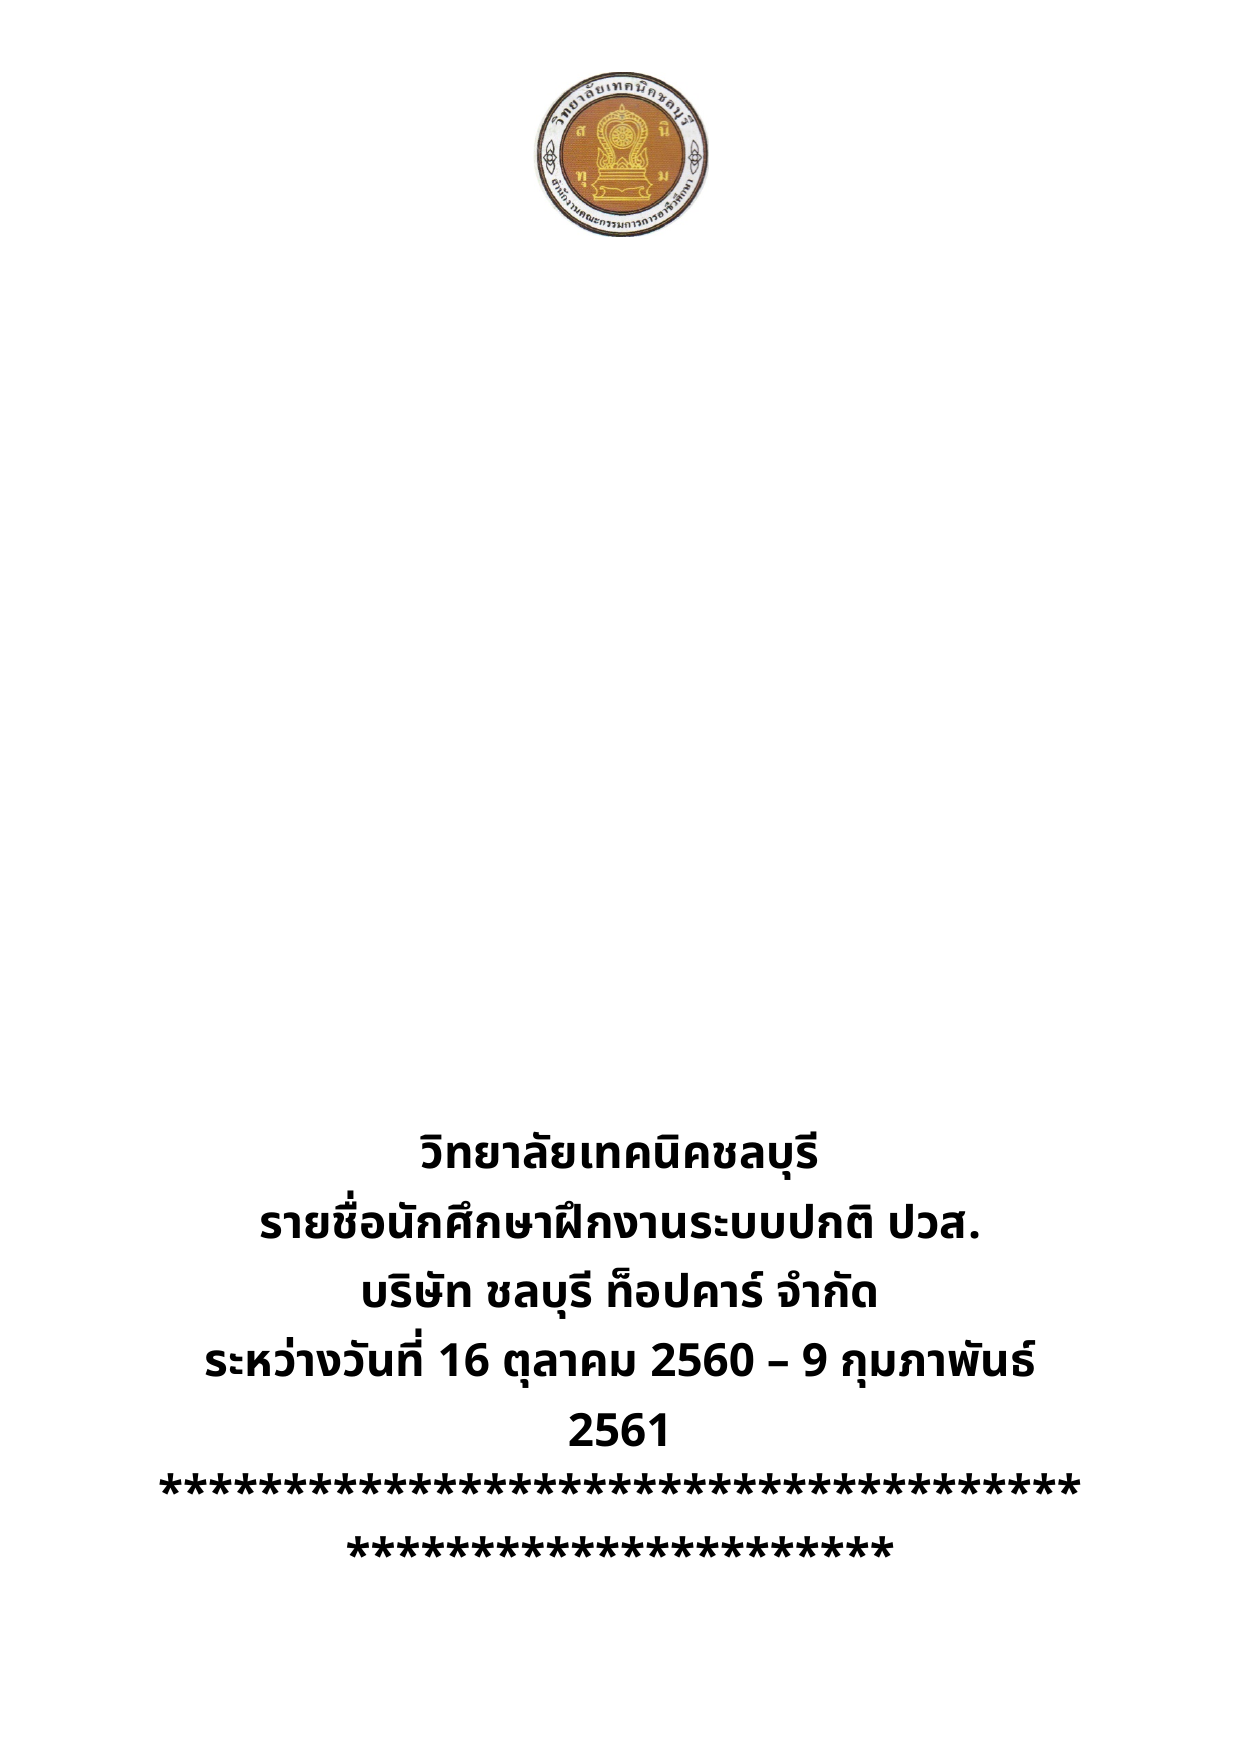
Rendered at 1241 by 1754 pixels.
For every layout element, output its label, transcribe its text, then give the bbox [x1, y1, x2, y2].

text ระหว่างวันที่ 16 ตุลาคม 2560 – 9 กุมภาพันธ์ 2561 [150, 1328, 1090, 1460]
text รายชื่อนักศึกษาฝึกงานระบบปกติ ปวส. [150, 1189, 1090, 1259]
text บริษัท ชลบุรี ท็อปคาร์ จำกัด [150, 1259, 1090, 1328]
text วิทยาลัยเทคนิคชลบุรี [150, 1120, 1090, 1189]
picture [533, 72, 709, 235]
text *********************************************************** [150, 1460, 1090, 1585]
